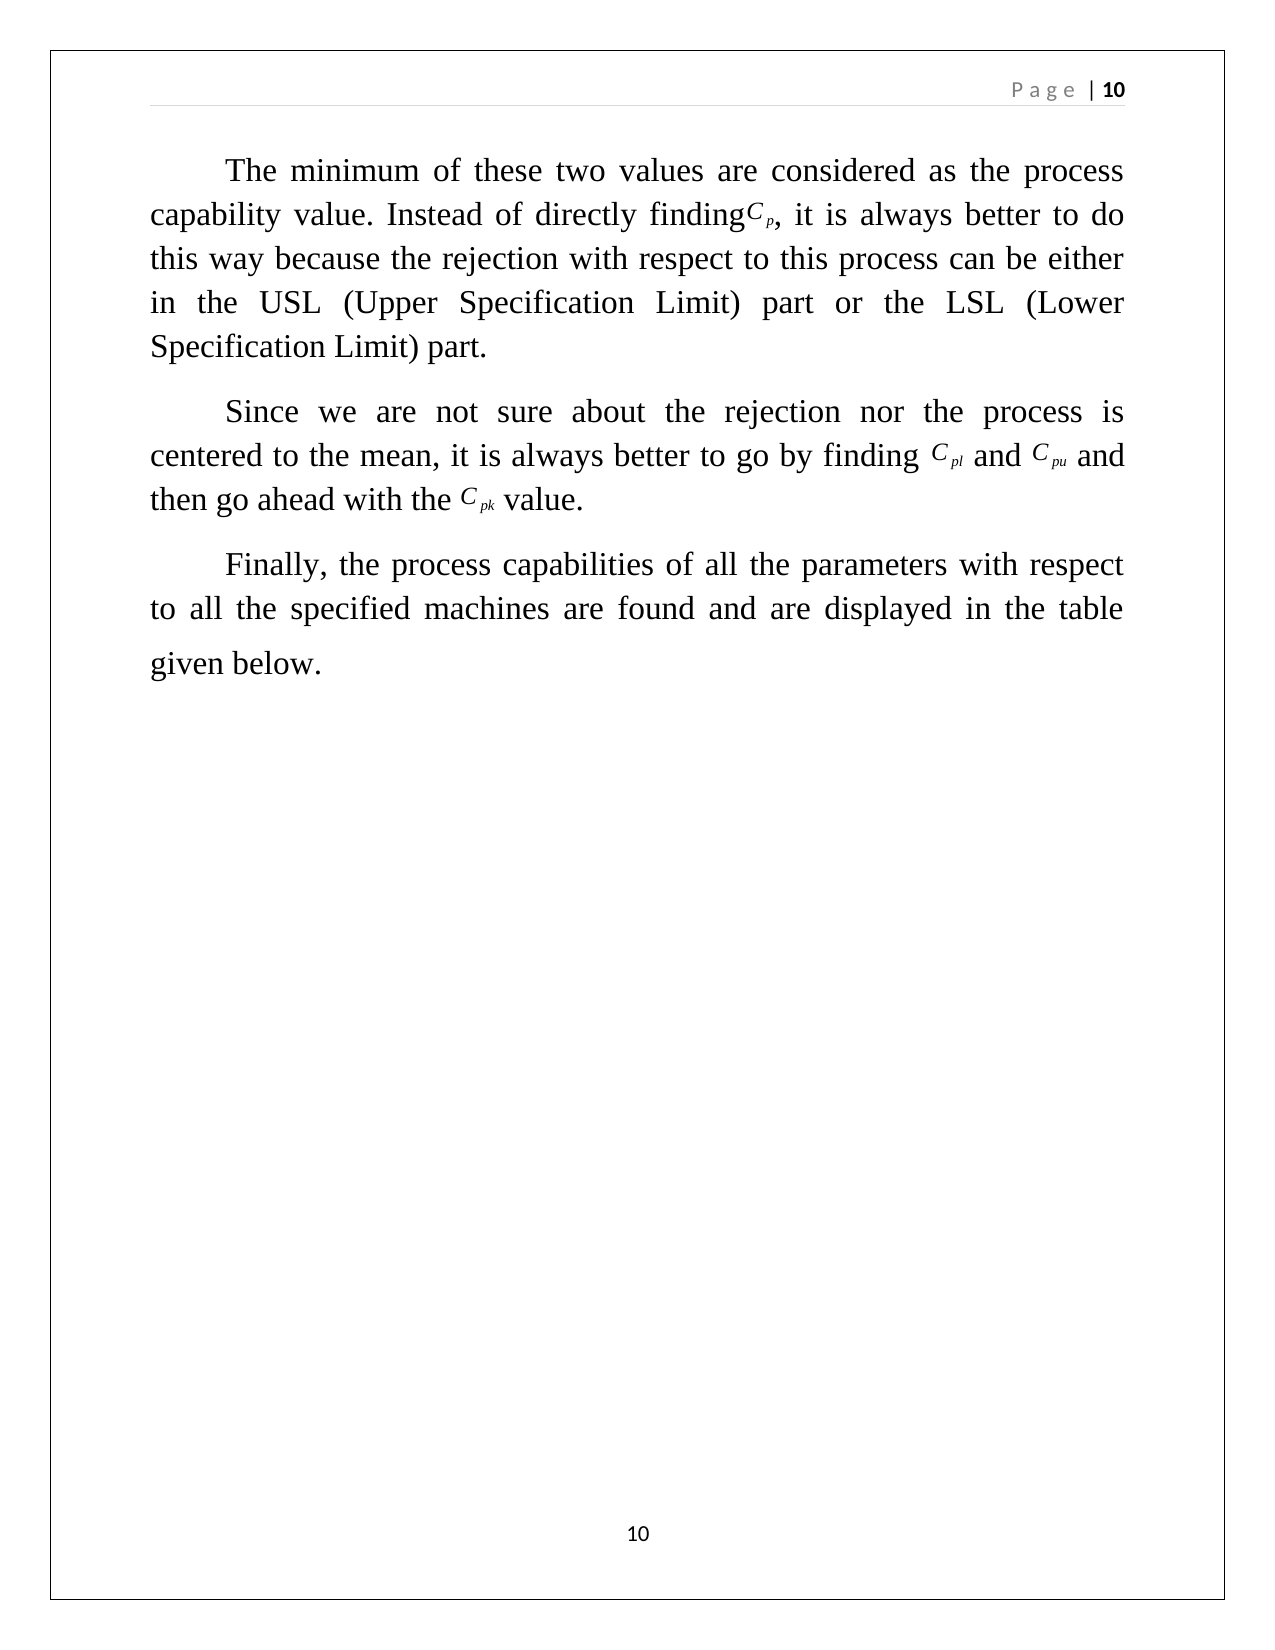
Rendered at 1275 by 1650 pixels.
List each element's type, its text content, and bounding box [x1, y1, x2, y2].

text Finally, the process capabilities of all the parameters with respect to all the specified machines are found and are displayed in the table given below. [150, 544, 1125, 685]
text The minimum of these two values are considered as the process capability value. Instead of directly finding, it is always better to do this way because the rejection with respect to this process can be either in the USL (Upper Specification Limit) part or the LSL (Lower Specification Limit) part. [150, 150, 1125, 364]
text Since we are not sure about the rejection nor the process is centered to the mean, it is always better to go by finding and and then go ahead with the value. [150, 391, 1125, 518]
